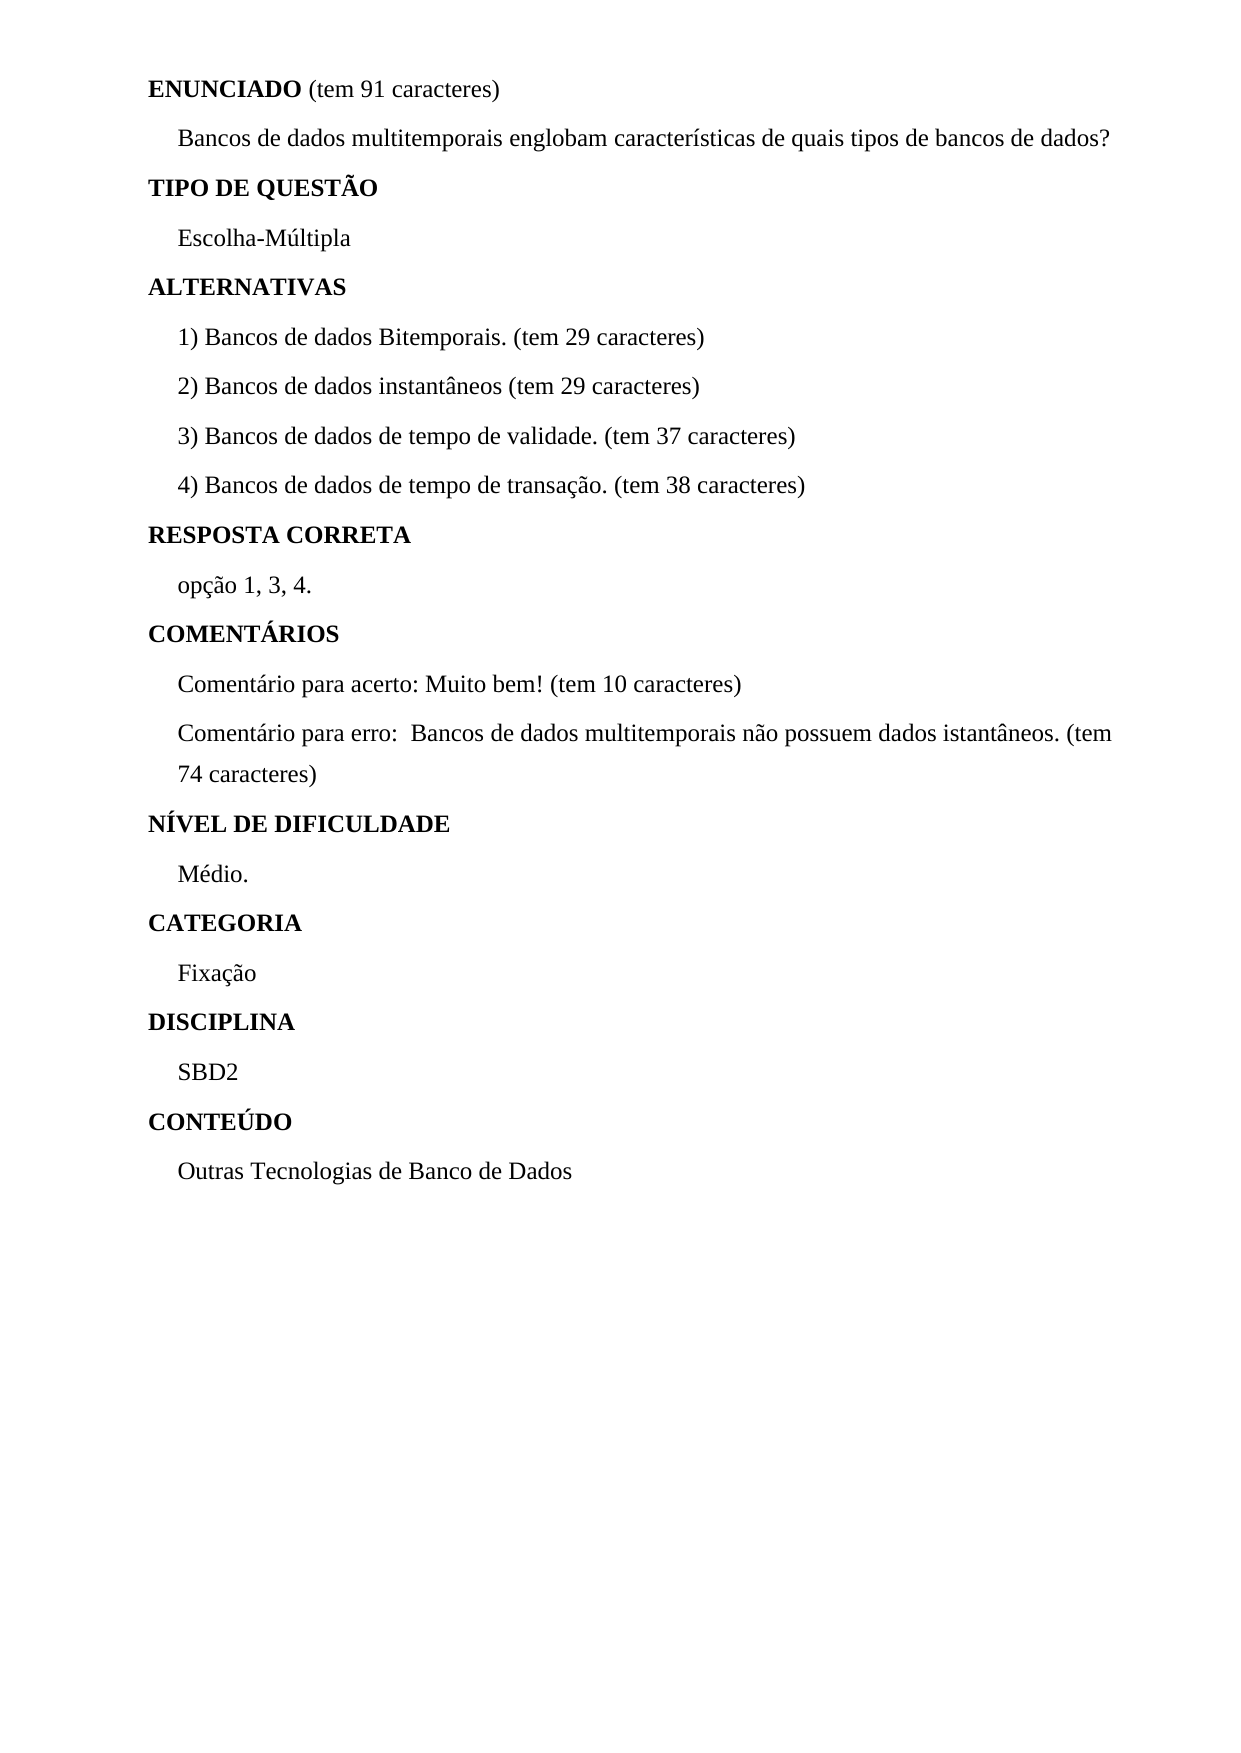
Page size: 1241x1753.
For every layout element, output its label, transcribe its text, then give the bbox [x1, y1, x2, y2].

text CATEGORIA [119, 908, 1129, 937]
text 1) Bancos de dados Bitemporais. (tem 29 caracteres) [177, 322, 1129, 351]
text Outras Tecnologias de Banco de Dados [177, 1156, 1129, 1185]
text RESPOSTA CORRETA [119, 520, 1129, 549]
text Médio. [177, 859, 1129, 887]
text SBD2 [177, 1057, 1129, 1086]
text ENUNCIADO (tem 91 caracteres) [119, 74, 1129, 103]
text DISCIPLINA [119, 1007, 1129, 1036]
text Escolha-Múltipla [177, 223, 1129, 251]
text NÍVEL DE DIFICULDADE [119, 809, 1129, 838]
text Comentário para acerto: Muito bem! (tem 10 caracteres) [177, 669, 1129, 698]
text Comentário para erro: Bancos de dados multitemporais não possuem dados istantâneos. (tem 74 caracteres) [177, 718, 1129, 788]
text 3) Bancos de dados de tempo de validade. (tem 37 caracteres) [177, 421, 1129, 450]
text COMENTÁRIOS [119, 619, 1129, 648]
text opção 1, 3, 4. [177, 570, 1129, 598]
text TIPO DE QUESTÃO [119, 173, 1129, 202]
text ALTERNATIVAS [119, 272, 1129, 301]
text 4) Bancos de dados de tempo de transação. (tem 38 caracteres) [177, 471, 1129, 499]
text CONTEÚDO [119, 1107, 1129, 1135]
text Bancos de dados multitemporais englobam características de quais tipos de bancos de dados? [177, 123, 1129, 152]
text 2) Bancos de dados instantâneos (tem 29 caracteres) [177, 371, 1129, 400]
text Fixação [177, 958, 1129, 987]
